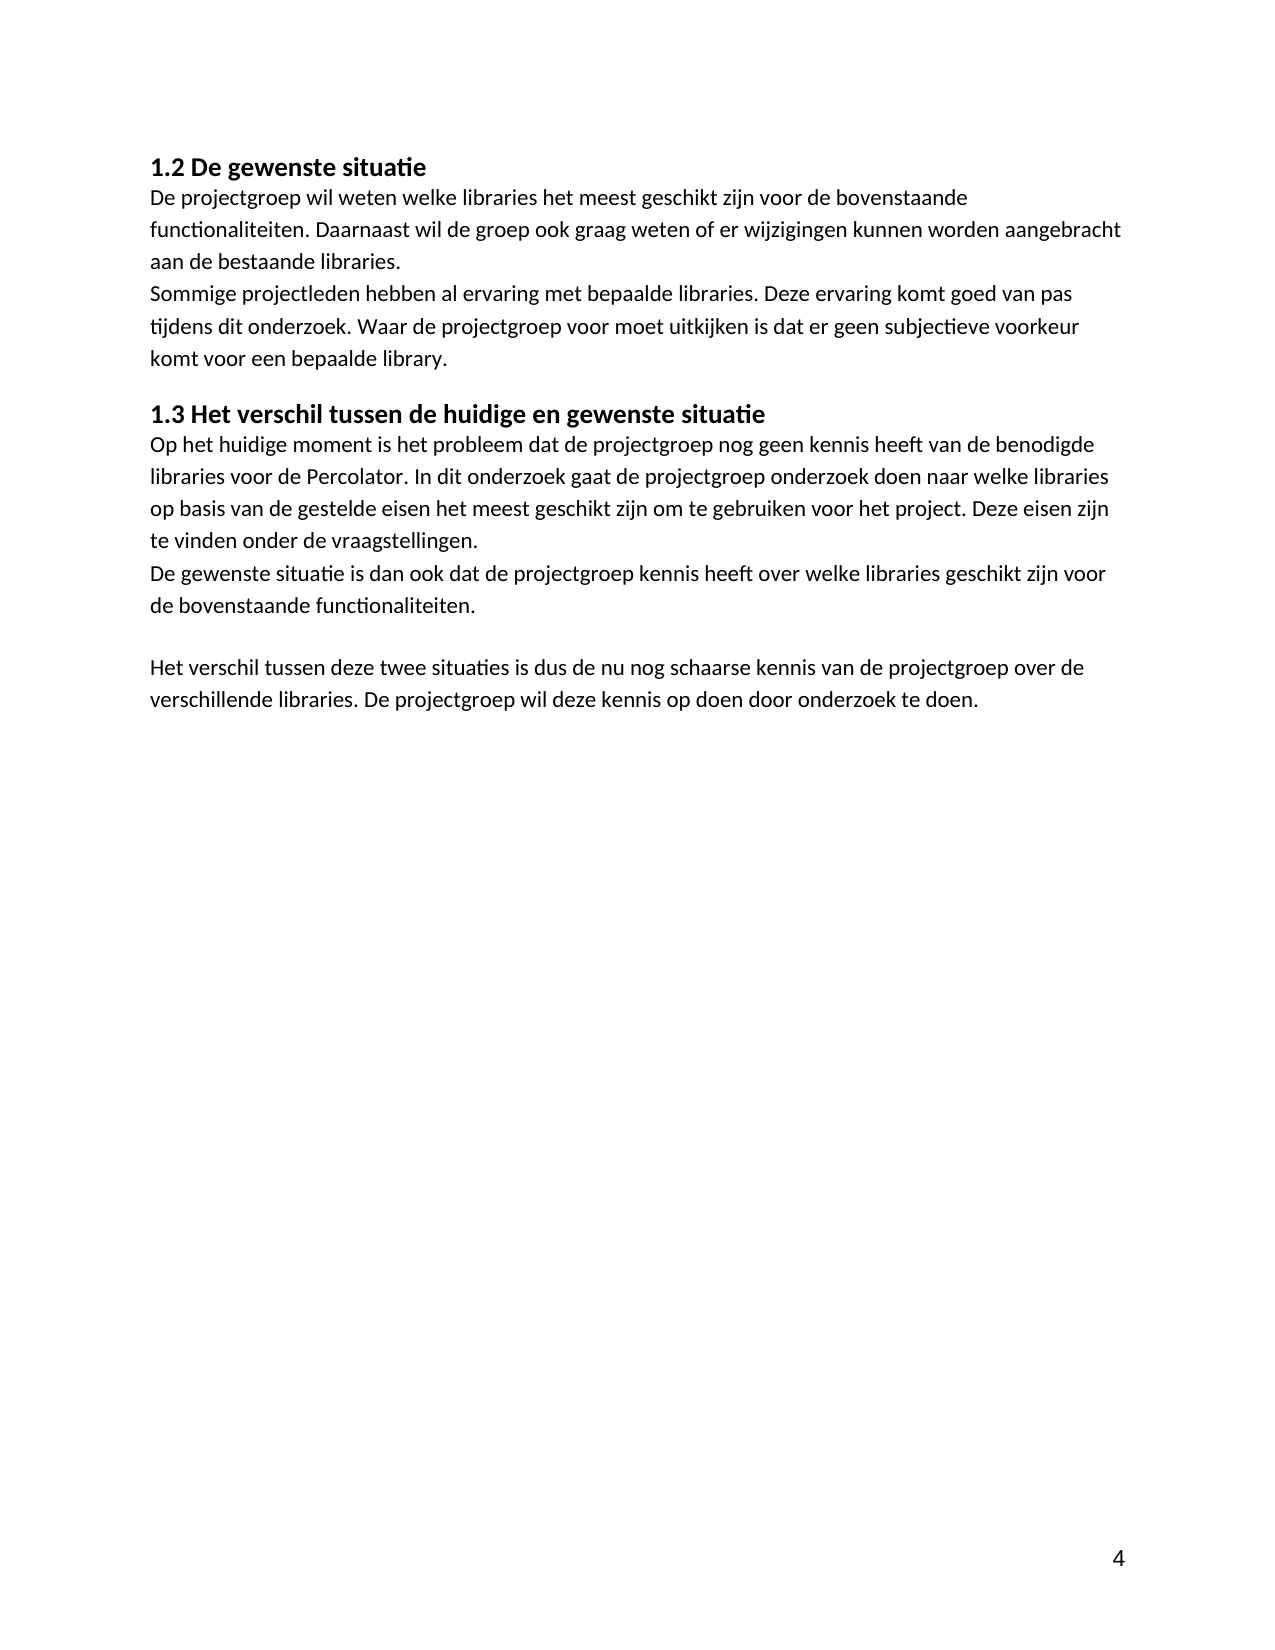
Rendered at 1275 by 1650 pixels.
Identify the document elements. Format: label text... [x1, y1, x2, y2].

text Sommige projectleden hebben al ervaring met bepaalde libraries. Deze ervaring komt goed van pas tijdens dit onderzoek. Waar de projectgroep voor moet uitkijken is dat er geen subjectieve voorkeur komt voor een bepaalde library. [150, 279, 1125, 372]
subtitle 1.2 De gewenste situatie [150, 150, 1125, 183]
text De projectgroep wil weten welke libraries het meest geschikt zijn voor de bovenstaande functionaliteiten. Daarnaast wil de groep ook graag weten of er wijzigingen kunnen worden aangebracht aan de bestaande libraries. [150, 183, 1125, 275]
subtitle 1.3 Het verschil tussen de huidige en gewenste situatie [150, 397, 1125, 430]
text Het verschil tussen deze twee situaties is dus de nu nog schaarse kennis van de projectgroep over de verschillende libraries. De projectgroep wil deze kennis op doen door onderzoek te doen. [150, 653, 1125, 713]
text Op het huidige moment is het probleem dat de projectgroep nog geen kennis heeft van de benodigde libraries voor de Percolator. In dit onderzoek gaat de projectgroep onderzoek doen naar welke libraries op basis van de gestelde eisen het meest geschikt zijn om te gebruiken voor het project. Deze eisen zijn te vinden onder de vraagstellingen. [150, 430, 1125, 554]
text De gewenste situatie is dan ook dat de projectgroep kennis heeft over welke libraries geschikt zijn voor de bovenstaande functionaliteiten. [150, 559, 1125, 619]
